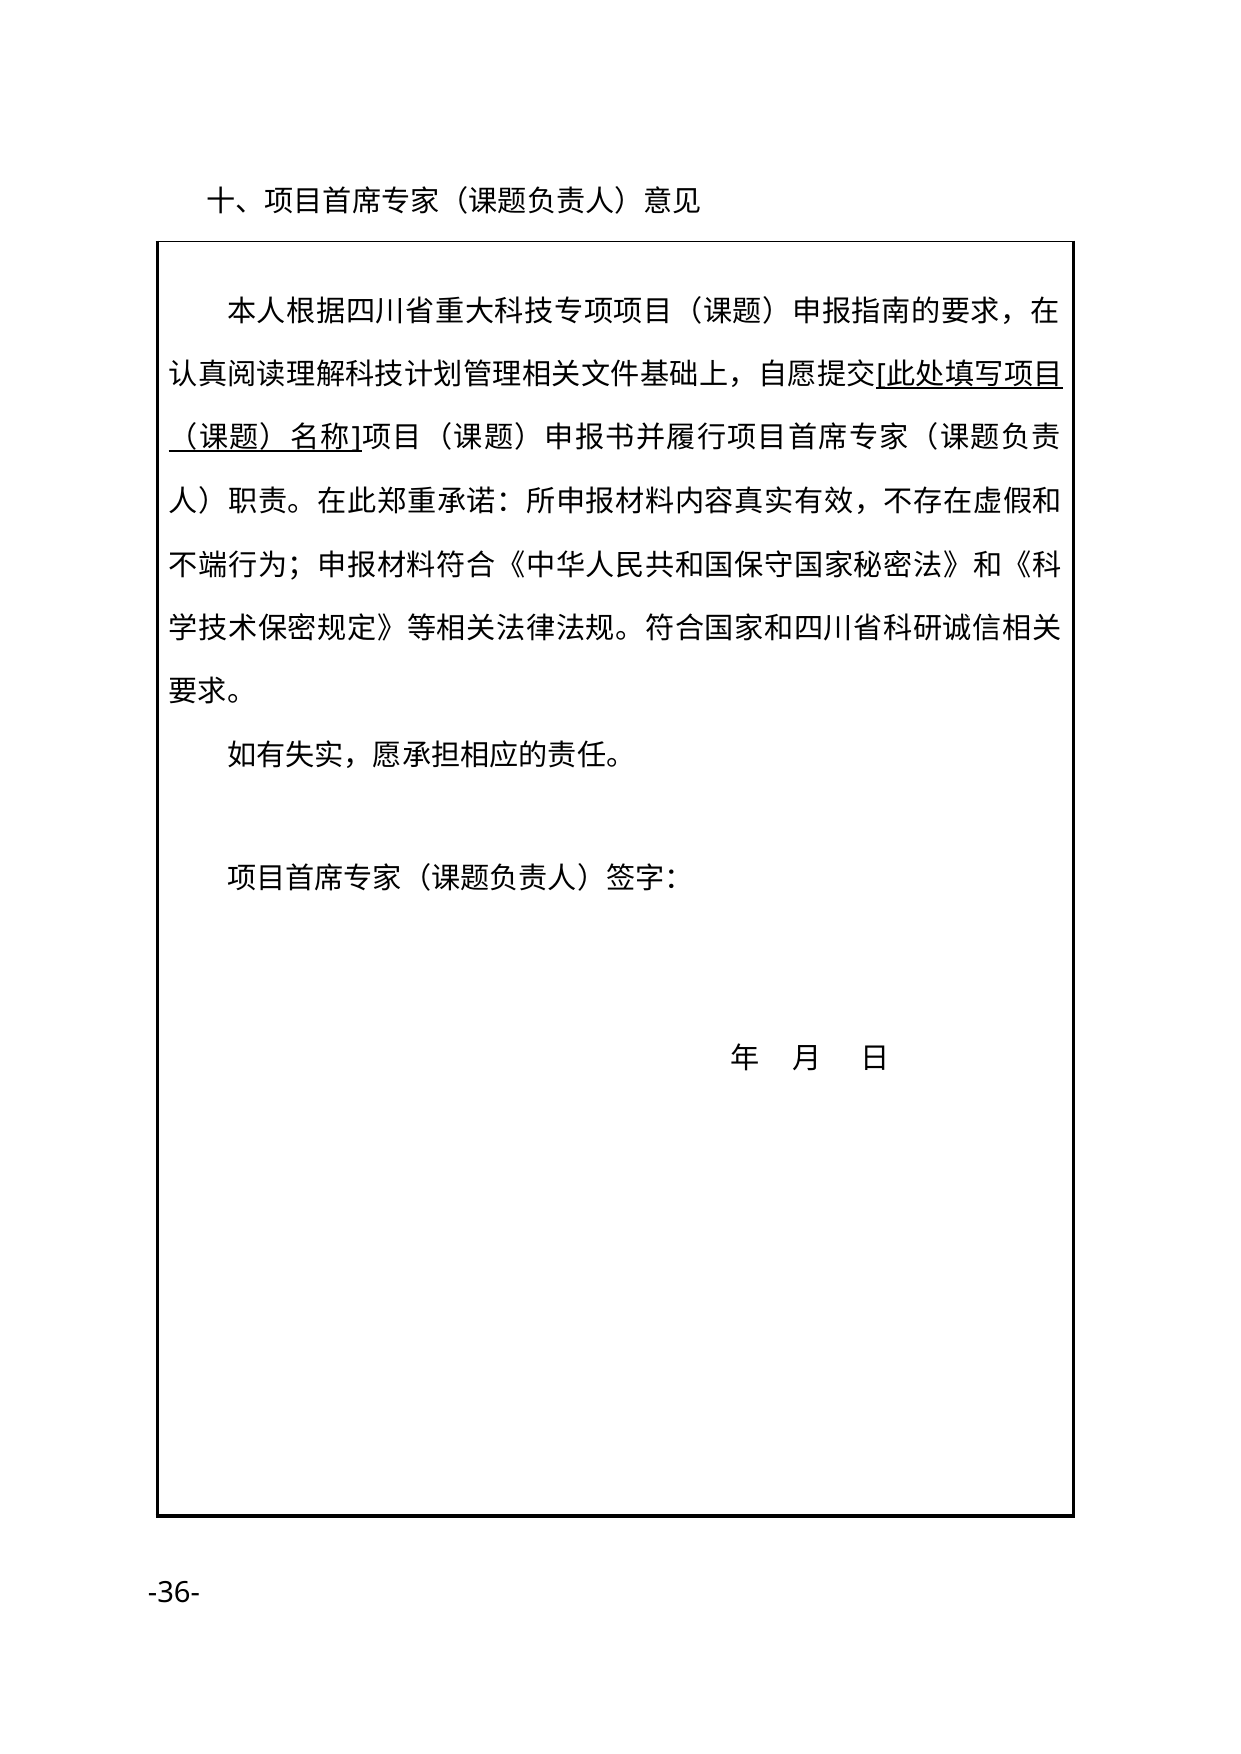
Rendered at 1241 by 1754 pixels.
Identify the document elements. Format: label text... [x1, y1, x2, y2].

table_header 本人根据四川省重大科技专项项目（课题）申报指南的要求，在认真阅读理解科技计划管理相关文件基础上，自愿提交[此处填写项目（课题）名称]项目（课题）申报书并履行项目首席专家（课题负责人）职责。在此郑重承诺：所申报材料内容真实有效，不存在虚假和不端行为；申报材料符合《中华人民共和国保守国家秘密法》和《科学技术保密规定》等相关法律法规。符合国家和四川省科研诚信相关要求。 如有失实，愿承担相应的责任。 项目首席专家（课题负责人）签字： 年 月 日 [159, 242, 1072, 1514]
text 十、项目首席专家（课题负责人）意见 [148, 177, 1092, 219]
